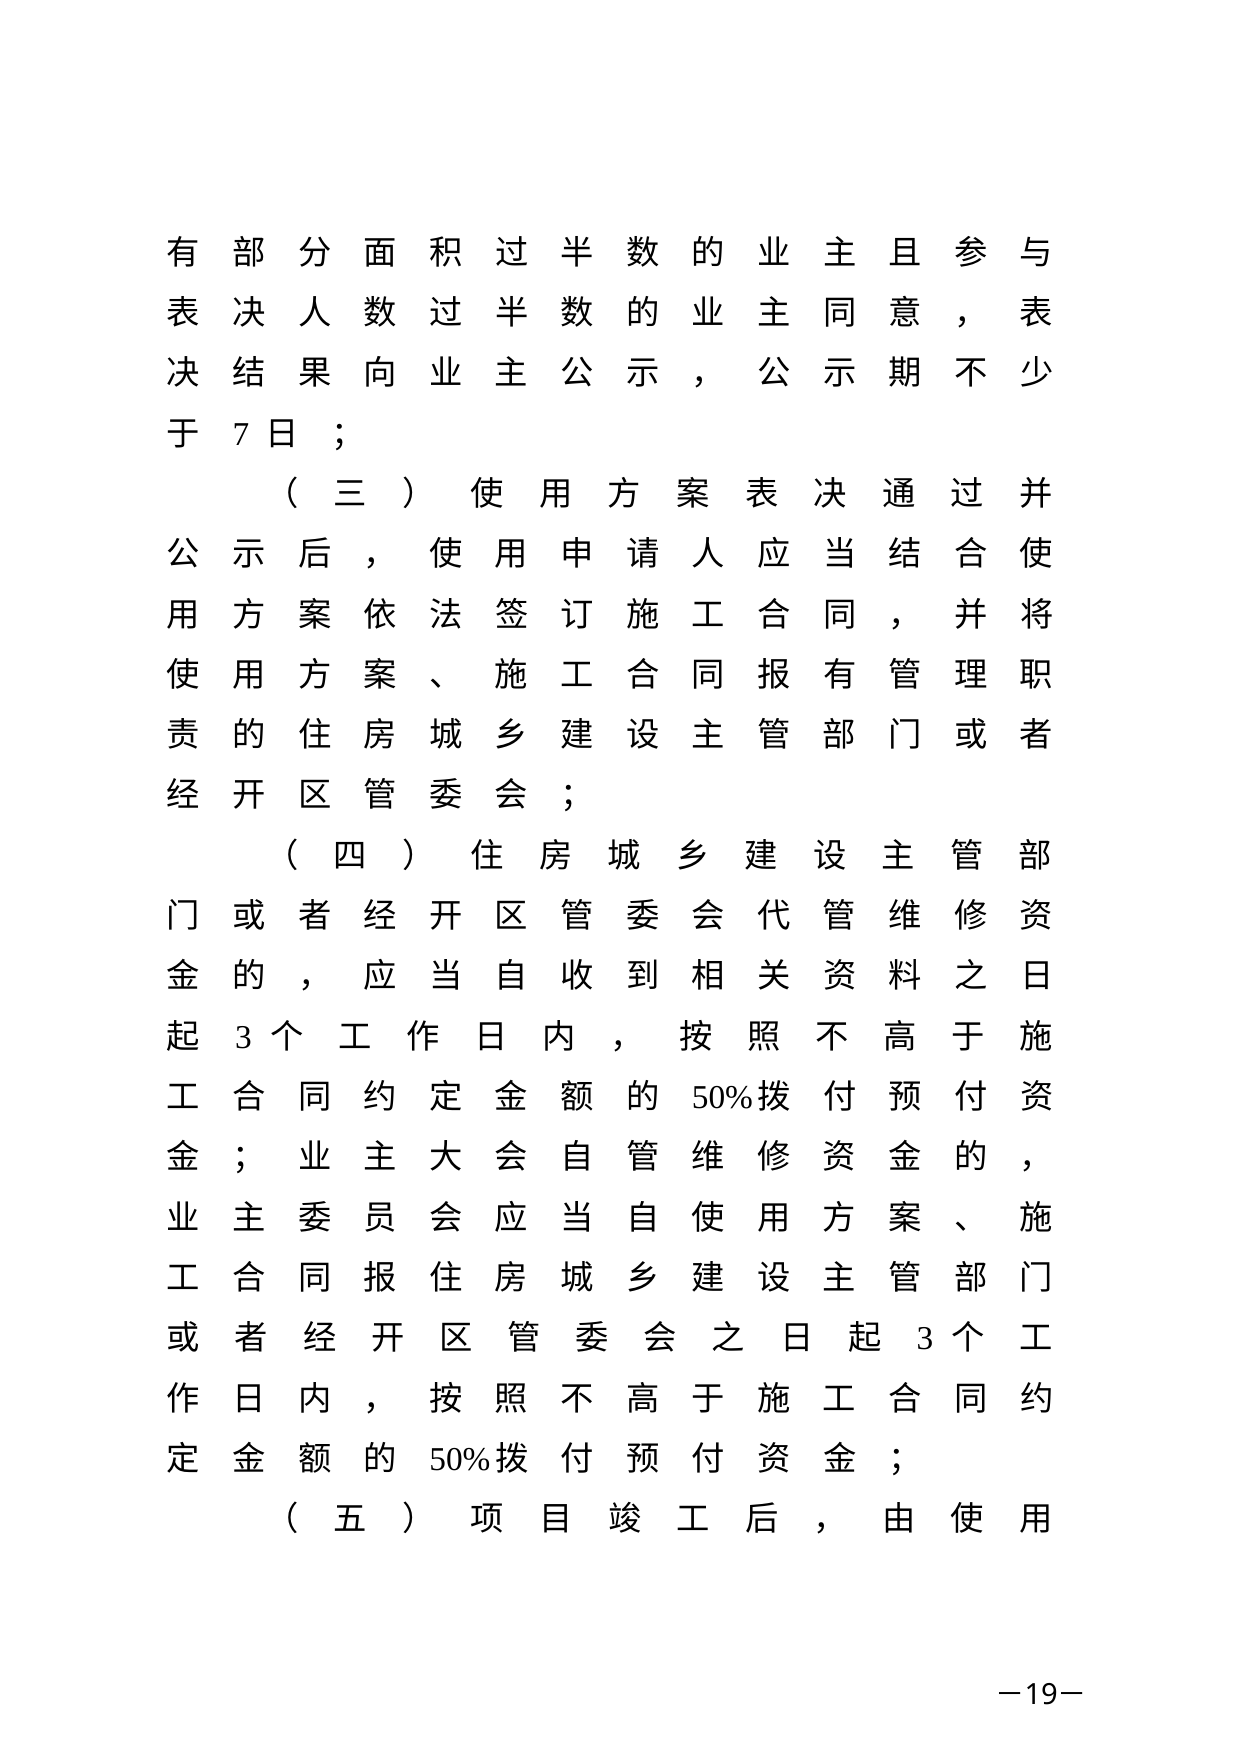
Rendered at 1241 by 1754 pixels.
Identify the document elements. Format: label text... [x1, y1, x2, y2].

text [167, 219, 1085, 461]
text （四）住房城乡建设主管部门或者经开区管委会代管维修资金的，应当自收到相关资料之日起3个工作日内，按照不高于施工合同约定金额的50%拨付预付资金；业主大会自管维修资金的，业主委员会应当自使用方案、施工合同报住房城乡建设主管部门或者经开区管委会之日起3个工作日内，按照不高于施工合同约定金额的50%拨付预付资金； [167, 822, 1085, 1486]
text （三）使用方案表决通过并公示后，使用申请人应当结合使用方案依法签订施工合同，并将使用方案、施工合同报有管理职责的住房城乡建设主管部门或者经开区管委会； [167, 461, 1085, 822]
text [167, 1486, 1085, 1546]
